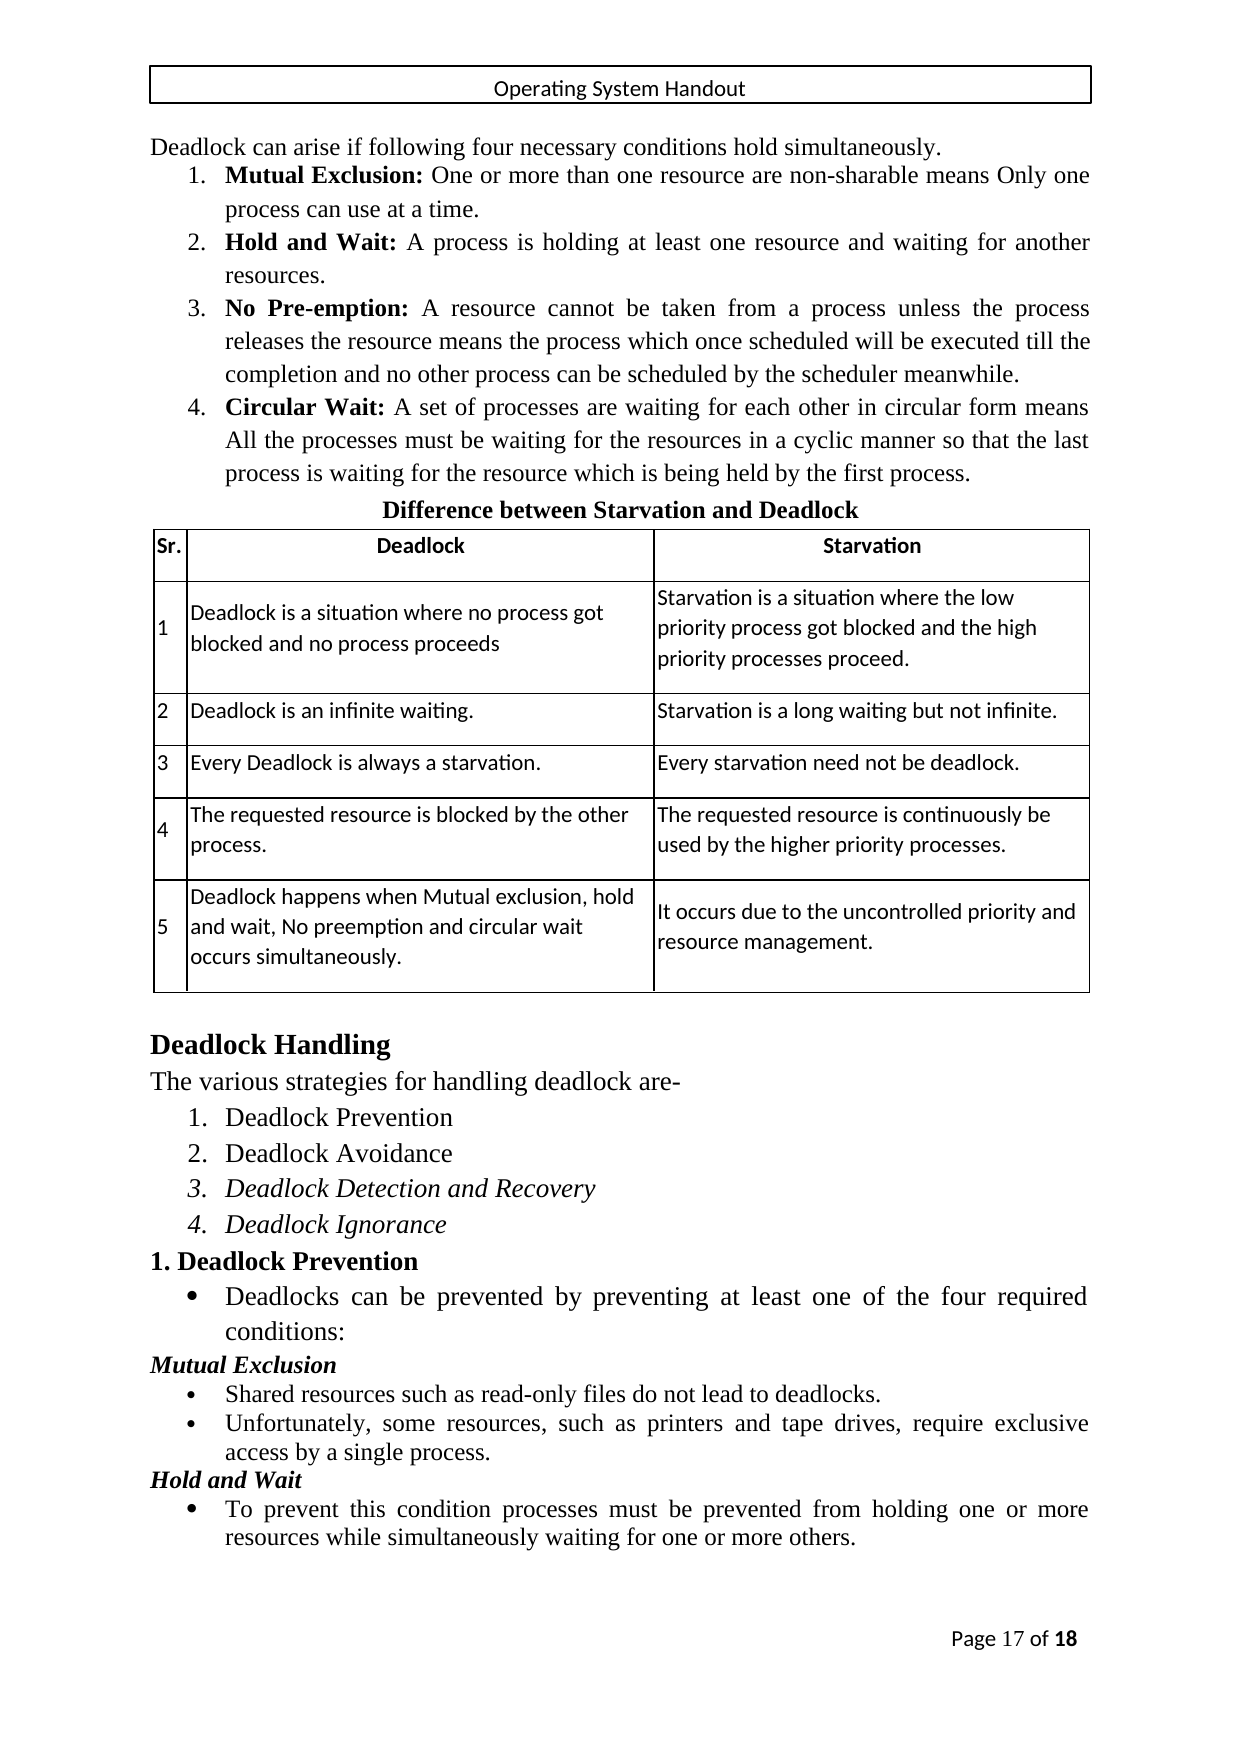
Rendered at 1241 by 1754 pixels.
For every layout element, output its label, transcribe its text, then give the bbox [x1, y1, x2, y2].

text Deadlock can arise if following four necessary conditions hold simultaneously. [150, 132, 1103, 160]
subtitle Deadlock Handling [150, 1027, 1103, 1061]
list Deadlocks can be prevented by preventing at least one of the four required conditions: [187, 1280, 1089, 1346]
table_cell Starvation is a situation where the low priority process got blocked and the high priority processes proceed. [655, 582, 1089, 693]
subtitle Hold and Wait [150, 1466, 1103, 1495]
table_header Deadlock [188, 530, 653, 581]
table_cell Deadlock is an infinite waiting. [188, 694, 653, 745]
list Hold and Wait: A process is holding at least one resource and waiting for another resources. [187, 227, 1091, 288]
list To prevent this condition processes must be prevented from holding one or more resources while simultaneously waiting for one or more others. [187, 1495, 1090, 1551]
table_cell Deadlock is a situation where no process got blocked and no process proceeds [188, 582, 653, 693]
list Mutual Exclusion: One or more than one resource are non-sharable means Only one process can use at a time. [187, 161, 1091, 222]
table_cell The requested resource is blocked by the other process. [188, 799, 653, 879]
table_cell 2 [155, 694, 186, 745]
table_cell Every Deadlock is always a starvation. [188, 746, 653, 797]
subtitle Mutual Exclusion [150, 1351, 1103, 1379]
text The various strategies for handling deadlock are- [150, 1065, 1103, 1096]
list No Pre-emption: A resource cannot be taken from a process unless the process releases the resource means the process which once scheduled will be executed till the completion and no other process can be scheduled by the scheduler meanwhile. [187, 293, 1091, 387]
list Shared resources such as read-only files do not lead to deadlocks. [187, 1379, 1103, 1408]
table_cell 4 [155, 799, 186, 879]
list Deadlock Avoidance [187, 1137, 1103, 1168]
list Circular Wait: A set of processes are waiting for each other in circular form means All the processes must be waiting for the resources in a cyclic manner so that the last process is waiting for the resource which is being held by the first process. [187, 392, 1090, 487]
table_header Sr. [155, 530, 186, 581]
list Deadlock Ignorance [187, 1208, 1103, 1239]
table_cell The requested resource is continuously be used by the higher priority processes. [655, 799, 1089, 879]
list Deadlock Prevention [187, 1101, 1103, 1132]
text Difference between Starvation and Deadlock [382, 495, 1103, 524]
list Deadlock Detection and Recovery [187, 1172, 1103, 1204]
table_cell 3 [155, 746, 186, 797]
list Unfortunately, some resources, such as printers and tape drives, require exclusive access by a single process. [187, 1408, 1090, 1466]
table_header Starvation [655, 530, 1089, 581]
table_cell It occurs due to the uncontrolled priority and resource management. [654, 881, 1089, 992]
list Deadlock Prevention [150, 1245, 1103, 1276]
table_cell Every starvation need not be deadlock. [655, 746, 1089, 797]
table_cell Deadlock happens when Mutual exclusion, hold and wait, No preemption and circular wait occurs simultaneously. [187, 881, 654, 992]
table_cell 1 [155, 582, 186, 693]
table_cell Starvation is a long waiting but not infinite. [655, 694, 1089, 745]
table_cell 5 [155, 881, 187, 992]
